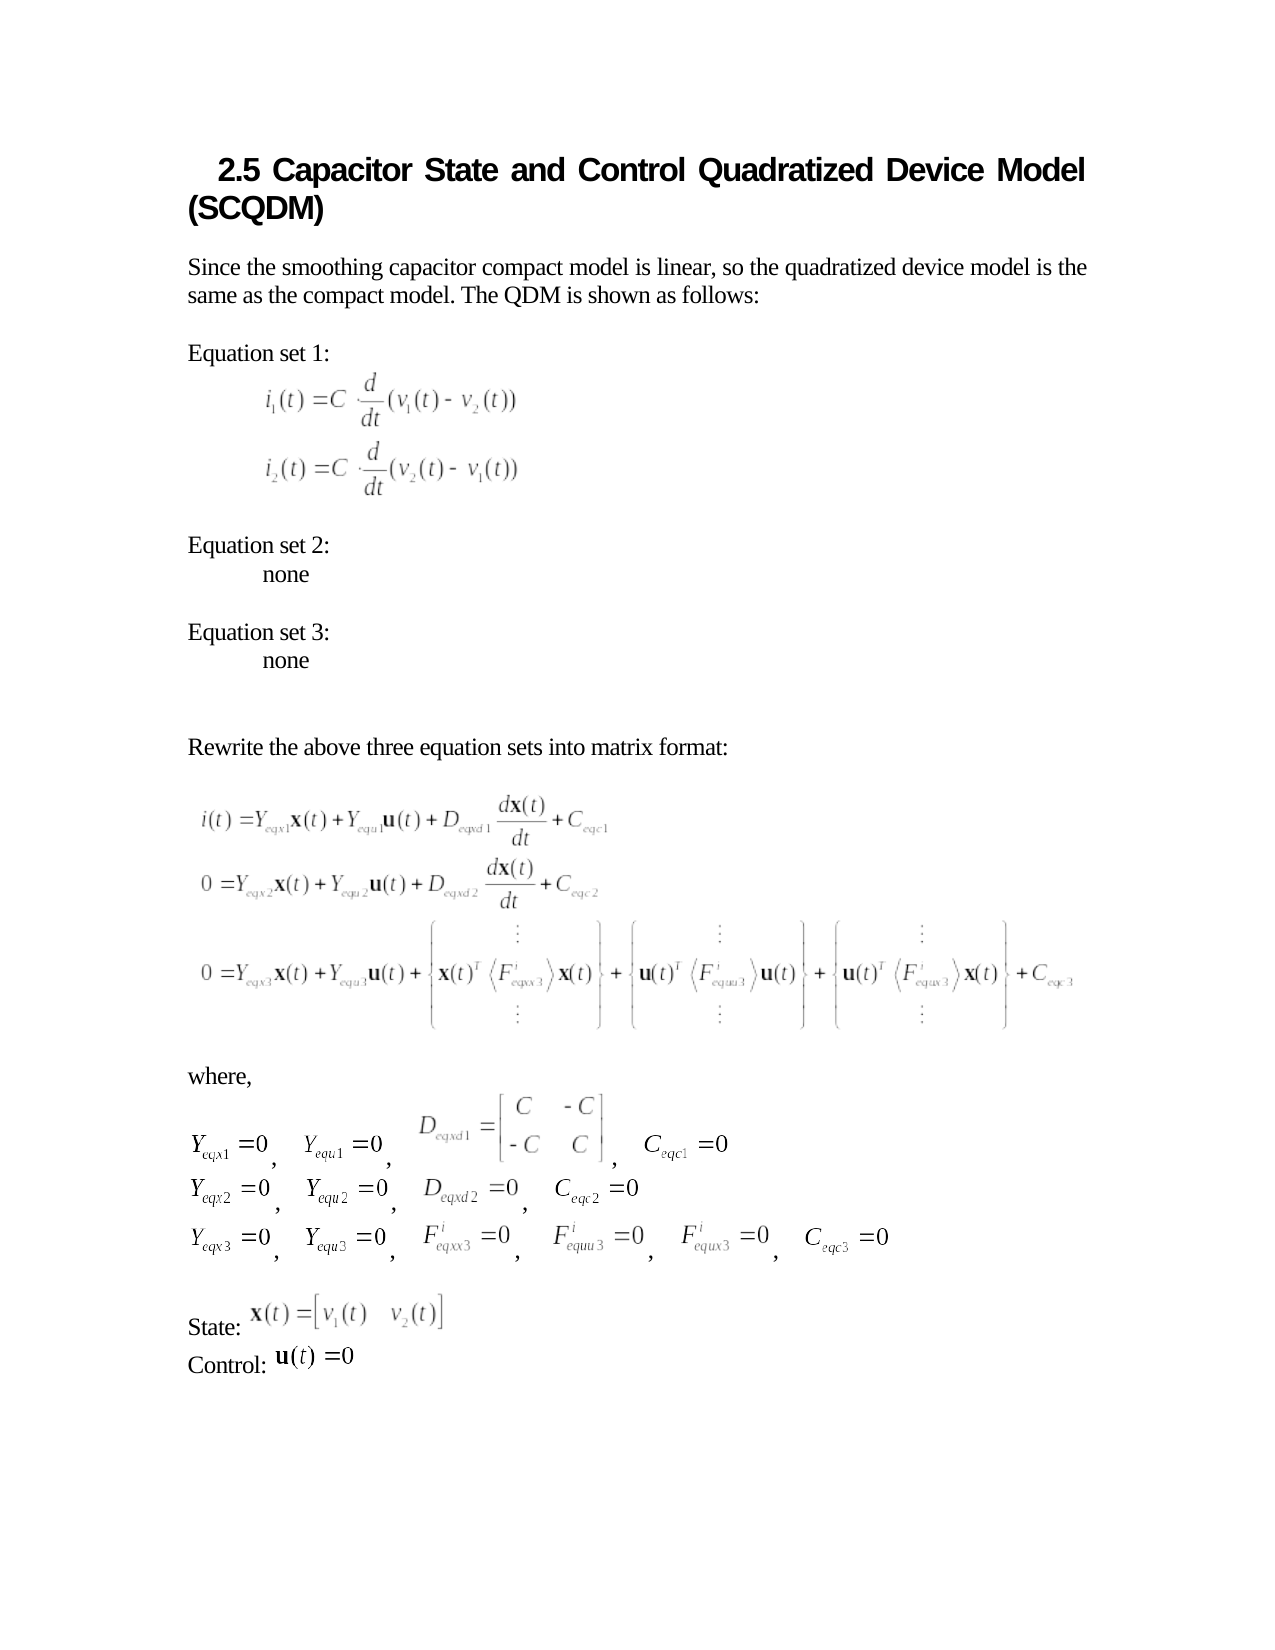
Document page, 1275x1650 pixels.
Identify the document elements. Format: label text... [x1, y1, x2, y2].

text where, [187, 1061, 1087, 1090]
subtitle 2.5 Capacitor State and Control Quadratized Device Model (SCQDM) [187, 150, 1087, 227]
text none [262, 646, 1087, 674]
text , , , [187, 1171, 1087, 1216]
text , , , [187, 1090, 1087, 1171]
text Equation set 2: [187, 531, 1087, 559]
text Equation set 3: [187, 617, 1087, 646]
text , , , , , [187, 1216, 1087, 1264]
text none [262, 559, 1087, 588]
text Since the smoothing capacitor compact model is linear, so the quadratized device model is the same as the compact model. The QDM is shown as follows: [187, 252, 1087, 309]
text Equation set 1: [187, 338, 1087, 367]
text Rewrite the above three equation sets into matrix format: [187, 732, 1087, 761]
text State: [187, 1292, 1087, 1341]
text Control: [187, 1341, 1087, 1379]
